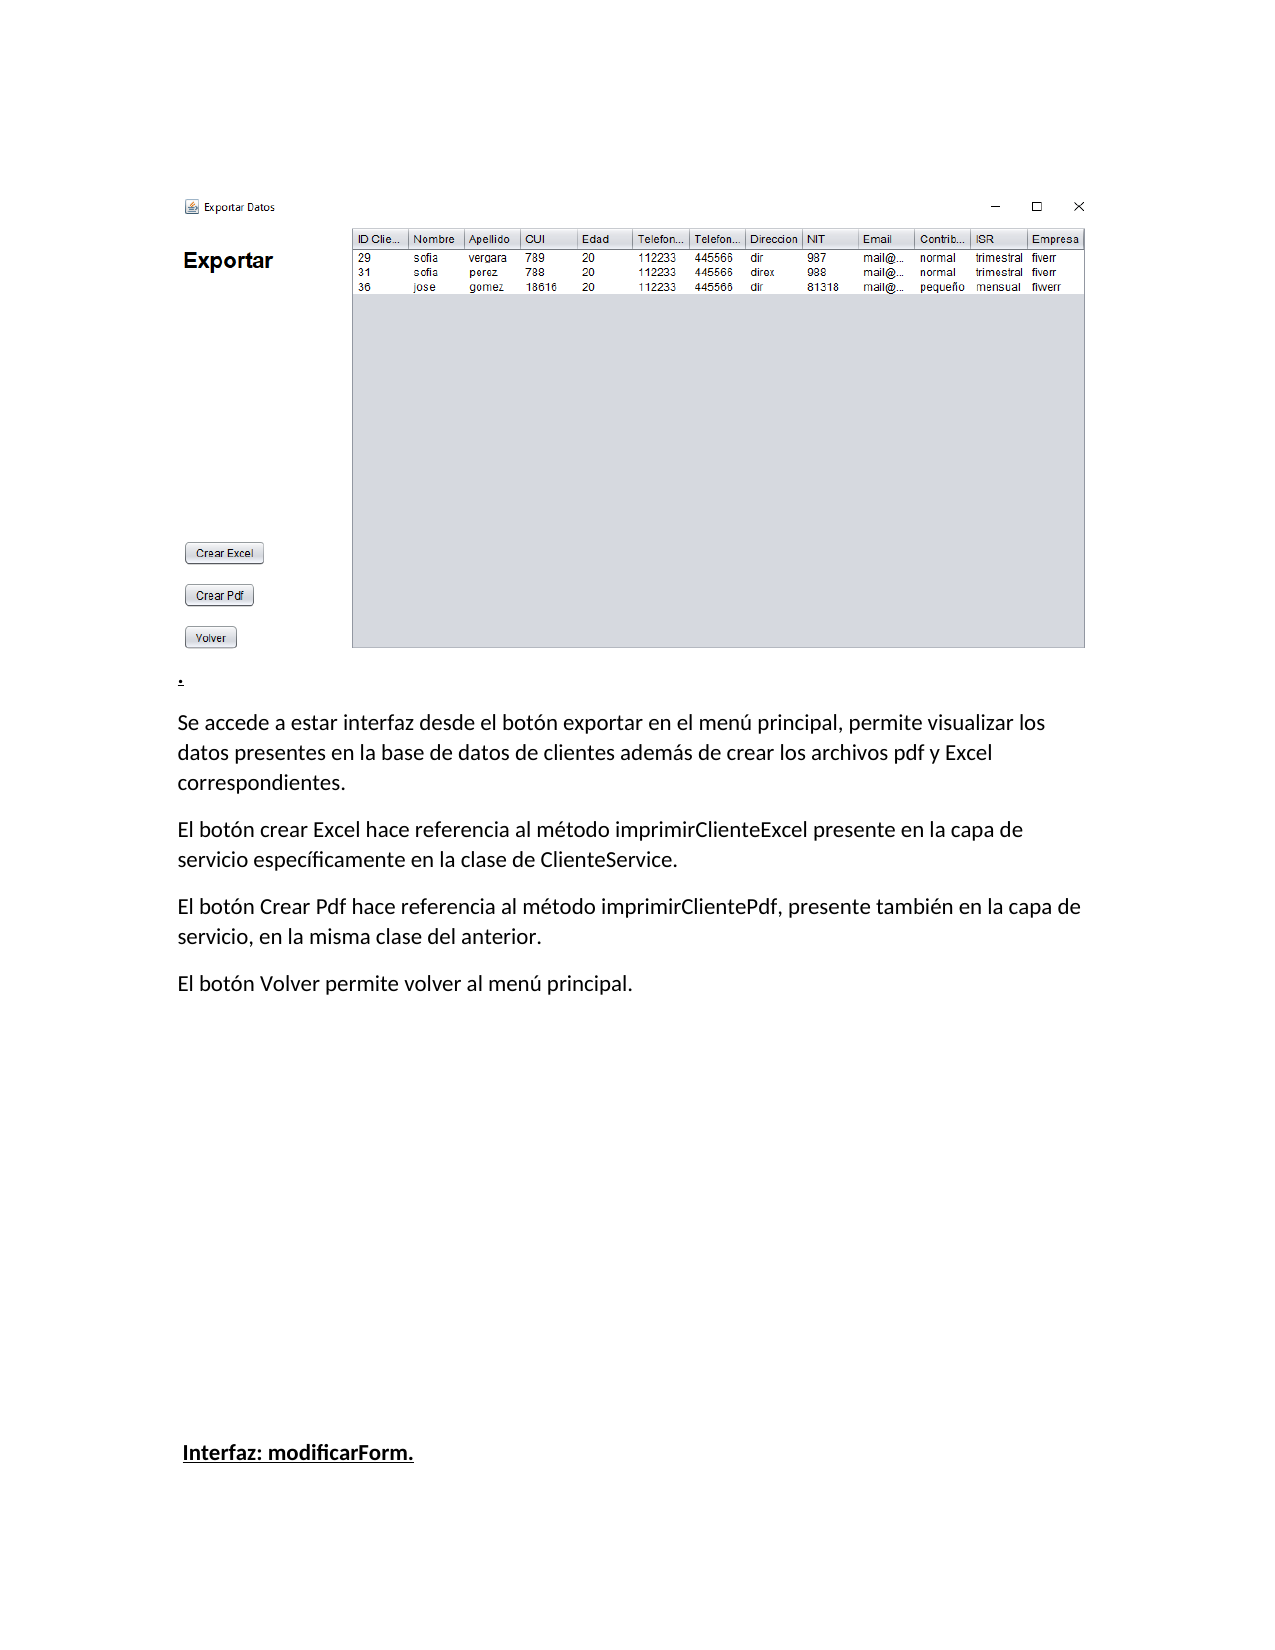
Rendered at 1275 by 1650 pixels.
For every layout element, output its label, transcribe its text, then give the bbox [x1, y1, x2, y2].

text El botón crear Excel hace referencia al método imprimirClienteExcel presente en la capa de servicio específicamente en la clase de ClienteService. [177, 815, 1098, 873]
text El botón Volver permite volver al menú principal. [177, 969, 1098, 997]
picture [177, 194, 1096, 659]
text El botón Crear Pdf hace referencia al método imprimirClientePdf, presente también en la capa de servicio, en la misma clase del anterior. [177, 892, 1098, 950]
text Interfaz: modificarForm. [177, 1438, 1098, 1466]
text Se accede a estar interfaz desde el botón exportar en el menú principal, permite visualizar los datos presentes en la base de datos de clientes además de crear los archivos pdf y Excel correspondientes. [177, 708, 1098, 796]
